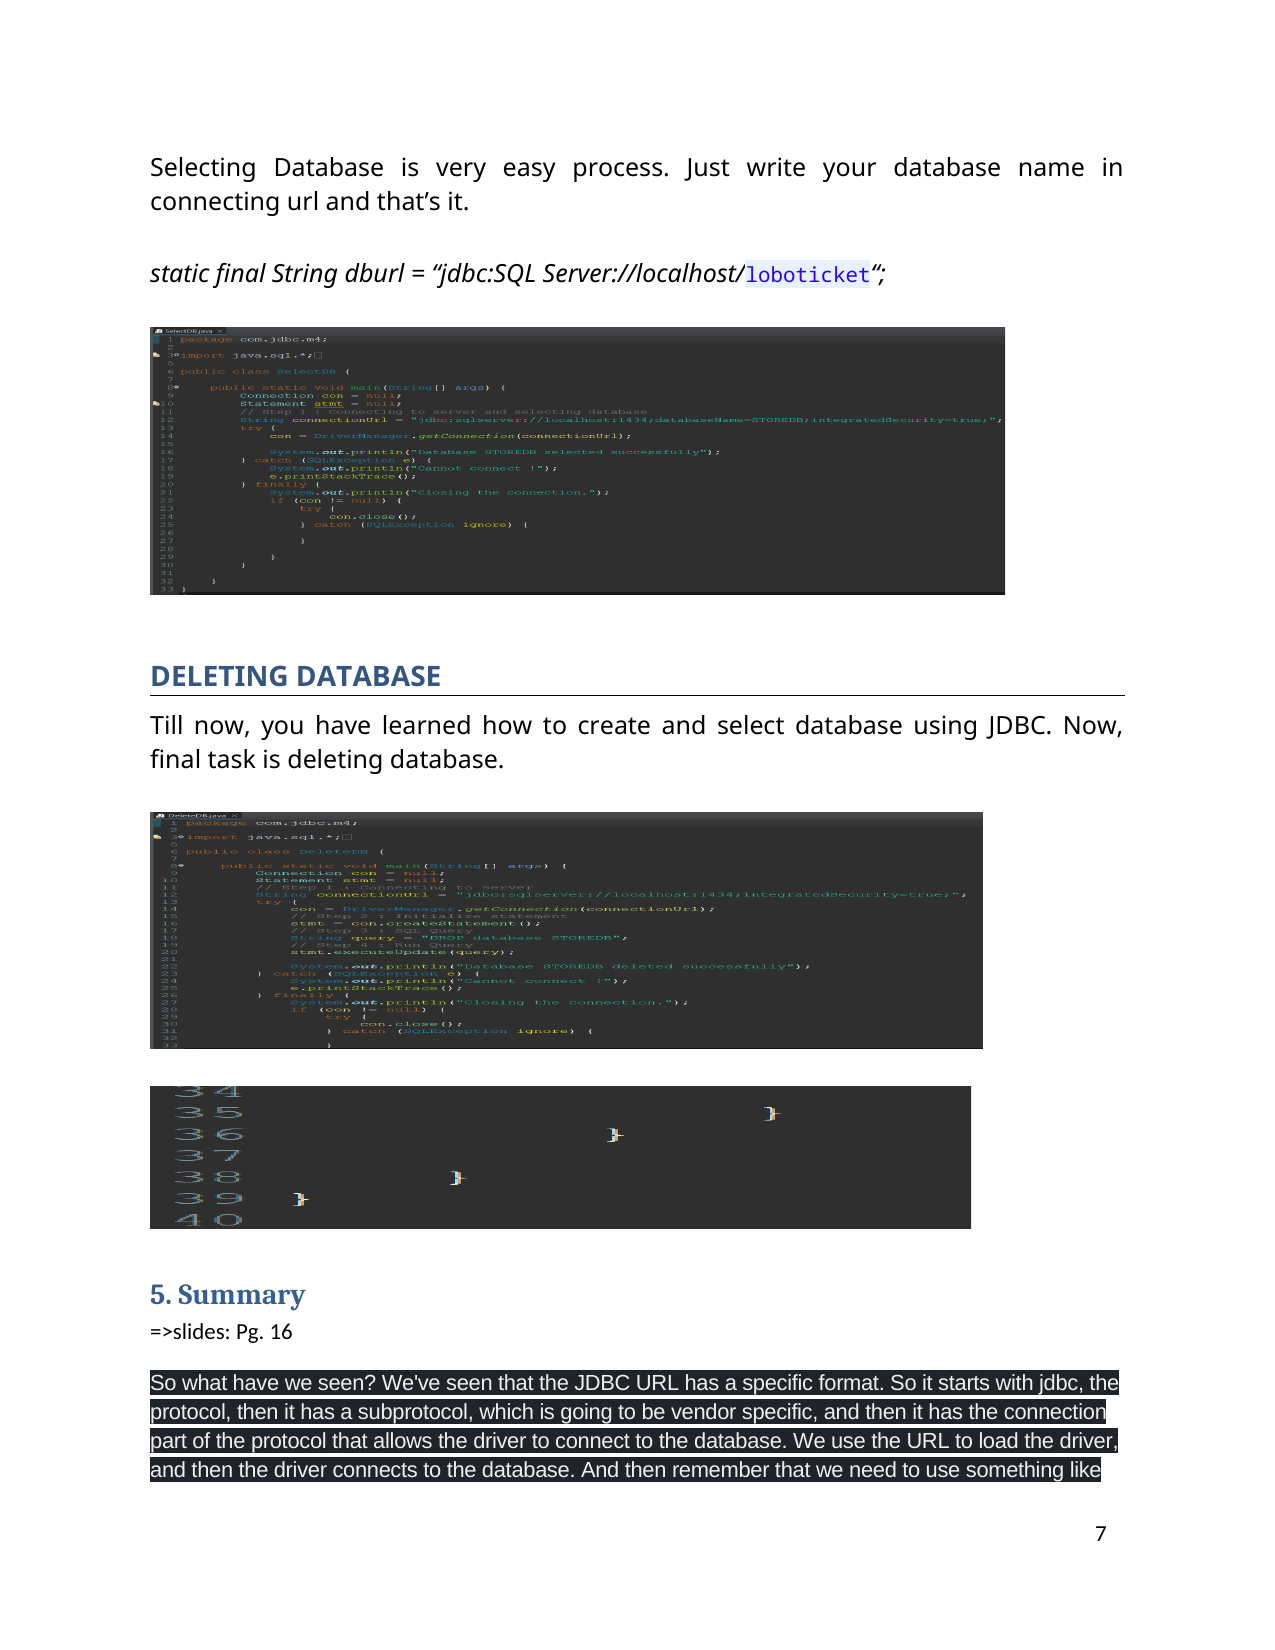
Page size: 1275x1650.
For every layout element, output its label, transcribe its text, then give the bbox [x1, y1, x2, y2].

subtitle DELETING DATABASE [150, 632, 1125, 695]
text static final String dburl = “jdbc:SQL Server://localhost/loboticket“; [150, 256, 1125, 290]
picture [150, 812, 983, 1049]
picture [150, 1086, 972, 1229]
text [150, 1370, 1125, 1482]
picture [150, 327, 1005, 595]
subtitle Summary [150, 1278, 1125, 1312]
text Till now, you have learned how to create and select database using JDBC. Now, final task is deleting database. [150, 707, 1125, 775]
text =>slides: Pg. 16 [150, 1317, 1125, 1345]
text Selecting Database is very easy process. Just write your database name in connecting url and that’s it. [150, 150, 1125, 218]
